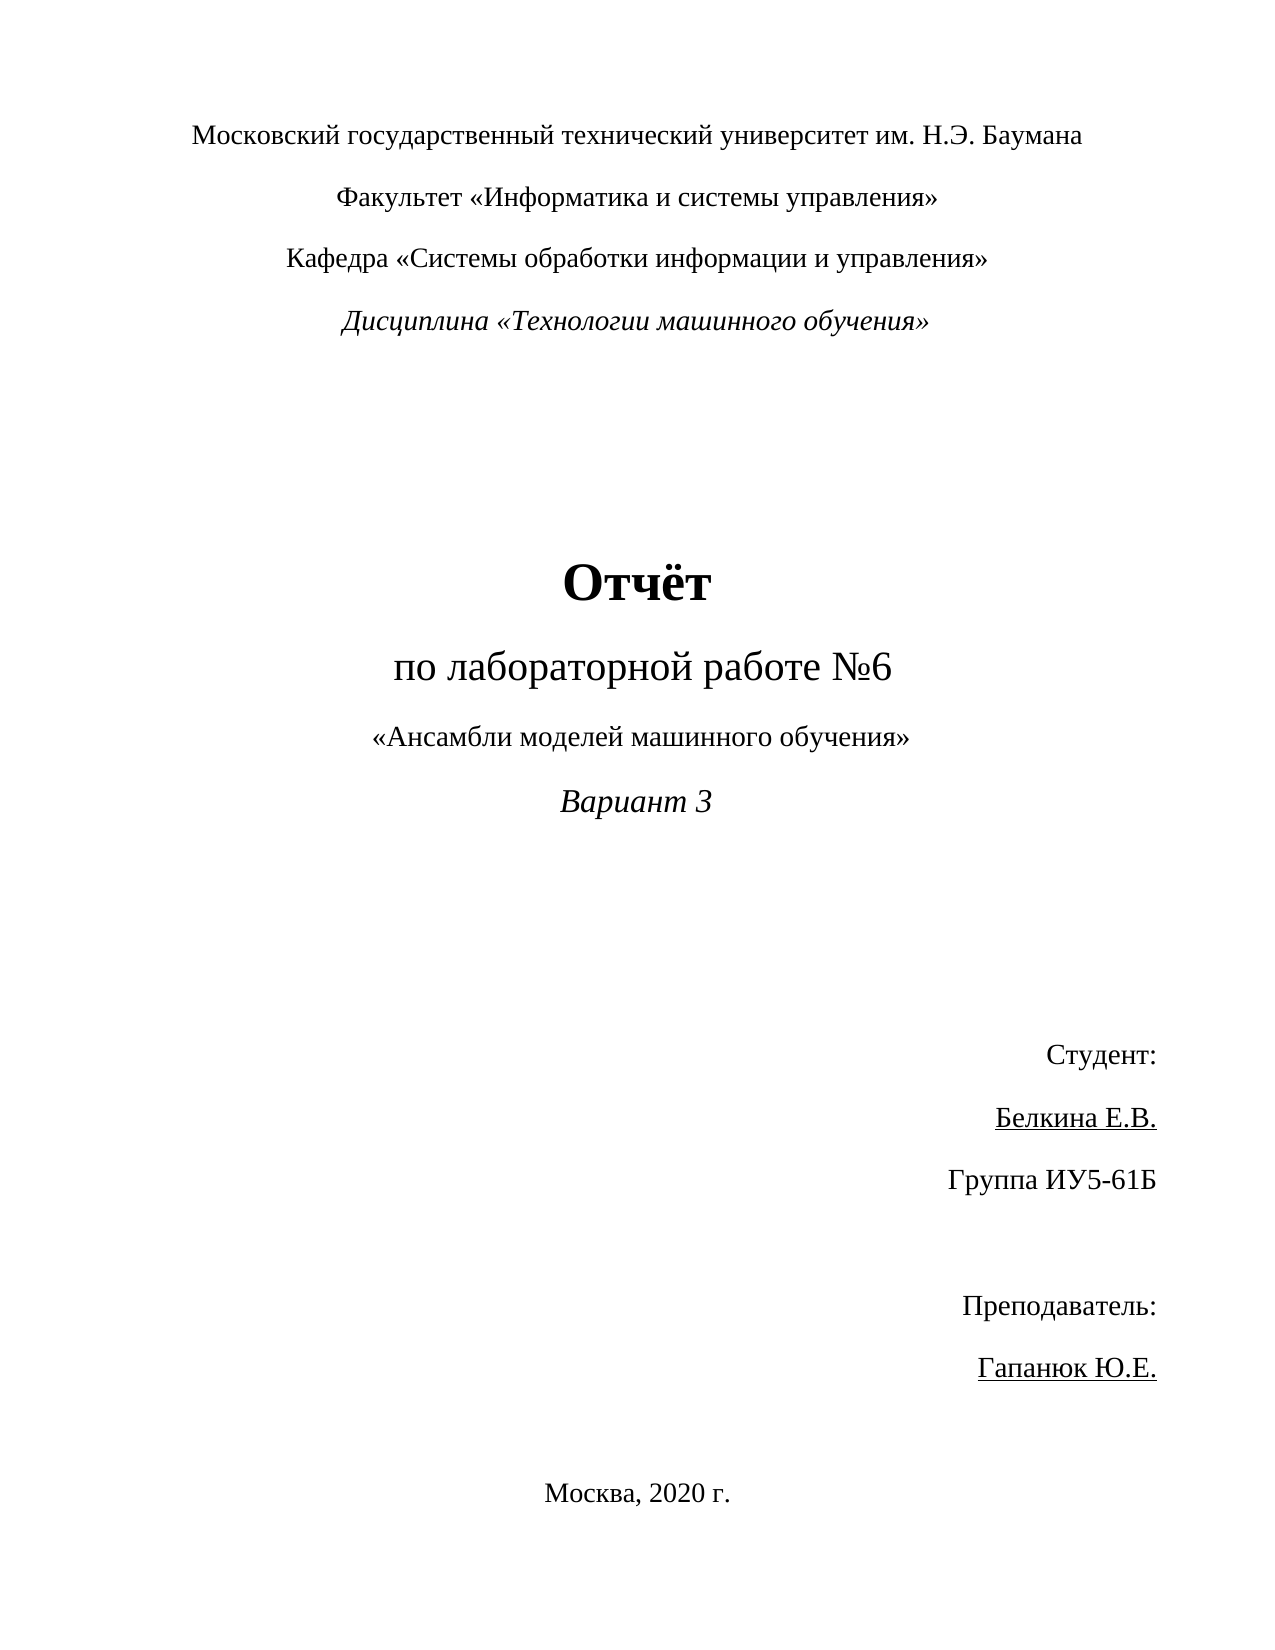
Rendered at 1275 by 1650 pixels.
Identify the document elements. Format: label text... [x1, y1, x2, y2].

text Москва, 2020 г. [118, 1476, 1157, 1508]
text Преподаватель: [118, 1288, 1157, 1321]
text Гапанюк Ю.Е. [118, 1351, 1157, 1384]
text Группа ИУ5-61Б [118, 1162, 1157, 1196]
text по лабораторной работе №6 [118, 642, 1157, 689]
text Студент: [118, 1037, 1157, 1071]
text Кафедра «Системы обработки информации и управления» [118, 241, 1157, 274]
text Дисциплина «Технологии машинного обучения» [118, 303, 1157, 336]
text Белкина Е.В. [118, 1100, 1157, 1133]
text Факультет «Информатика и системы управления» [118, 180, 1157, 212]
text Московский государственный технический университет им. Н.Э. Баумана [118, 118, 1157, 151]
text Отчёт [118, 550, 1157, 612]
text «Ансамбли моделей машинного обучения» [118, 719, 1157, 752]
text Вариант 3 [118, 781, 1157, 820]
